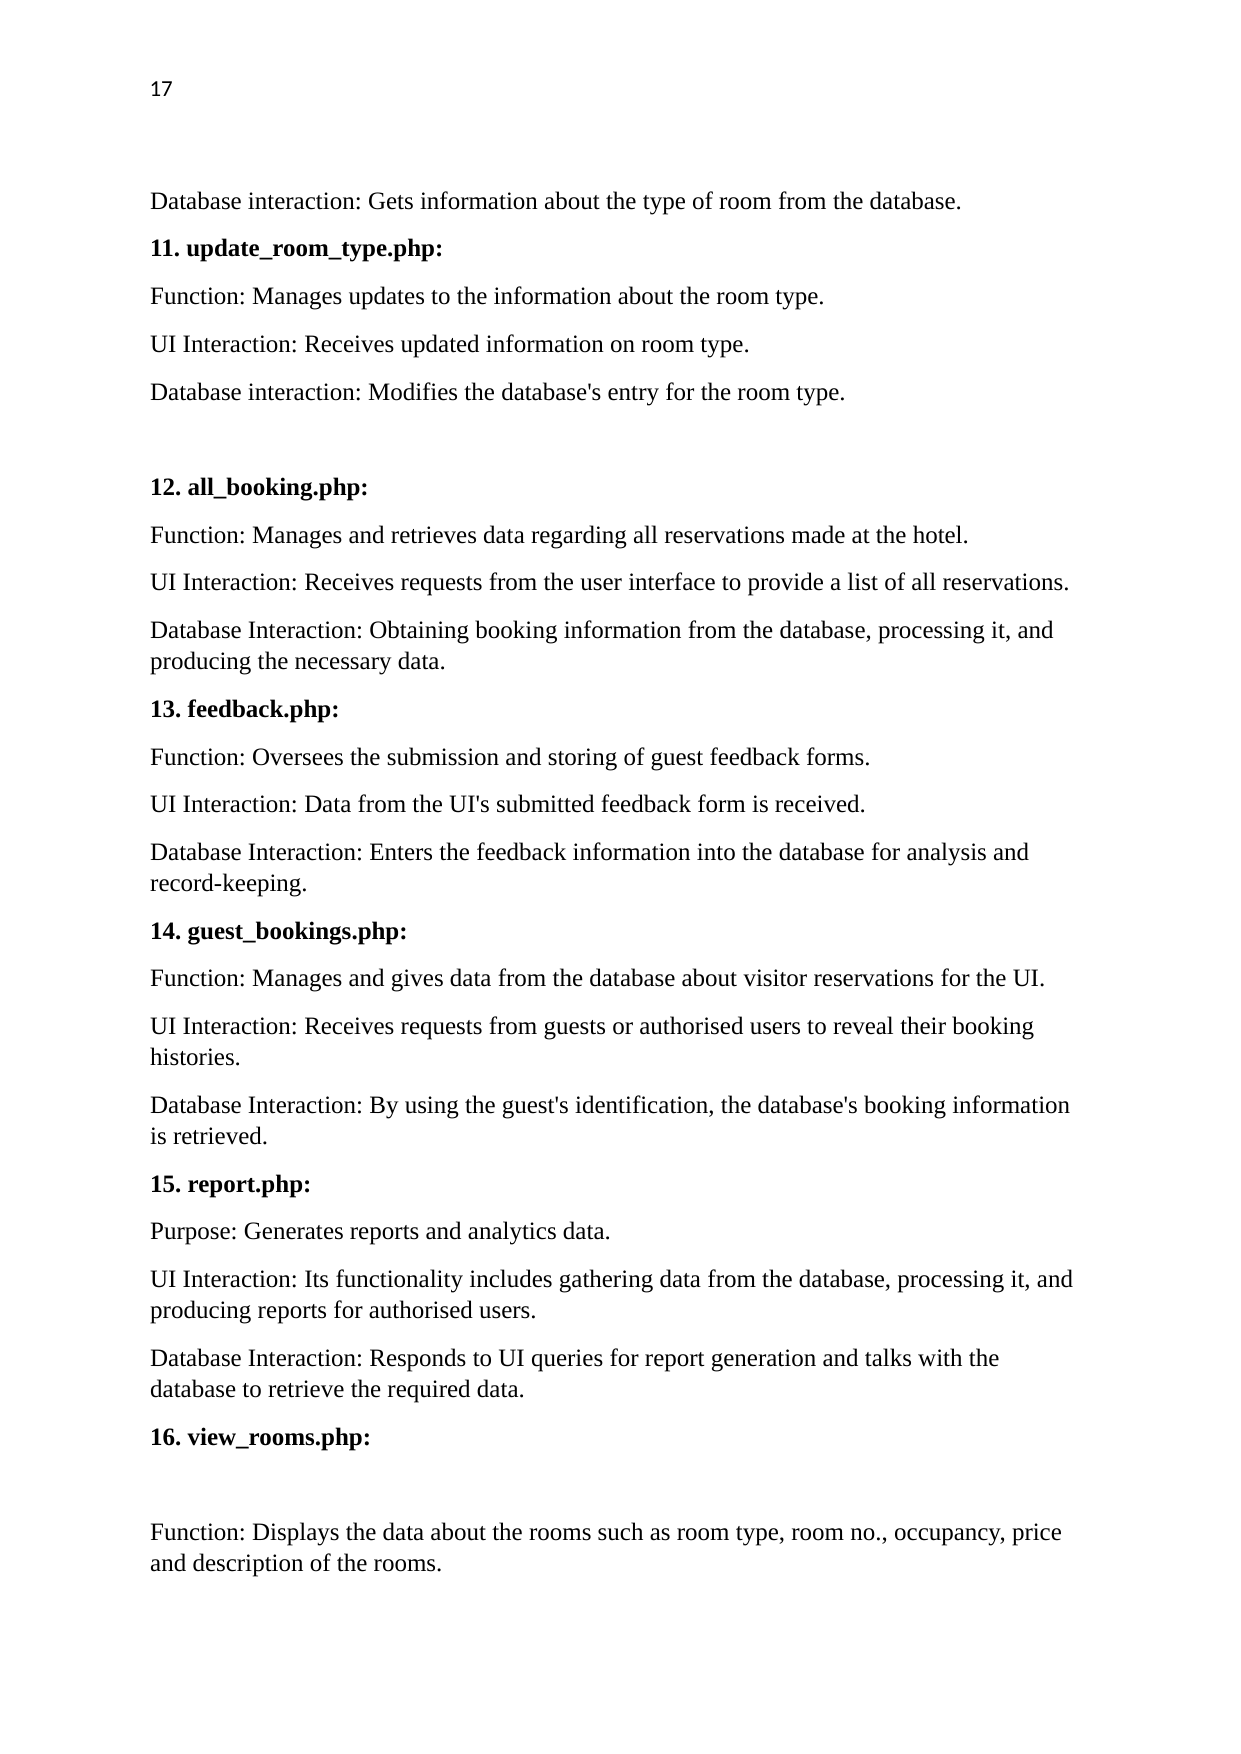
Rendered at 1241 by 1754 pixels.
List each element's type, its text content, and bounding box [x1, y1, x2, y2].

text 14. guest_bookings.php: [150, 916, 1090, 944]
text Database Interaction: By using the guest's identification, the database's booking information is retrieved. [150, 1090, 1090, 1150]
text Database Interaction: Enters the feedback information into the database for analysis and record-keeping. [150, 837, 1090, 897]
text Function: Oversees the submission and storing of guest feedback forms. [150, 742, 1090, 770]
text Database interaction: Gets information about the type of room from the database. [150, 186, 1090, 214]
text Function: Manages and gives data from the database about visitor reservations for the UI. [150, 963, 1090, 992]
text 11. update_room_type.php: [150, 233, 1090, 262]
text Function: Displays the data about the rooms such as room type, room no., occupancy, price and description of the rooms. [150, 1517, 1090, 1577]
text Database Interaction: Responds to UI queries for report generation and talks with the database to retrieve the required data. [150, 1343, 1090, 1403]
text Purpose: Generates reports and analytics data. [150, 1216, 1090, 1245]
text UI Interaction: Its functionality includes gathering data from the database, processing it, and producing reports for authorised users. [150, 1264, 1090, 1324]
text Database interaction: Modifies the database's entry for the room type. [150, 377, 1090, 405]
text UI Interaction: Data from the UI's submitted feedback form is received. [150, 789, 1090, 818]
text UI Interaction: Receives requests from guests or authorised users to reveal their booking histories. [150, 1011, 1090, 1071]
text Function: Manages updates to the information about the room type. [150, 281, 1090, 310]
text 15. report.php: [150, 1169, 1090, 1197]
text UI Interaction: Receives updated information on room type. [150, 329, 1090, 358]
text Database Interaction: Obtaining booking information from the database, processing it, and producing the necessary data. [150, 615, 1090, 675]
text UI Interaction: Receives requests from the user interface to provide a list of all reservations. [150, 567, 1090, 596]
text 16. view_rooms.php: [150, 1422, 1090, 1450]
text 12. all_booking.php: [150, 472, 1090, 501]
text 13. feedback.php: [150, 694, 1090, 723]
text Function: Manages and retrieves data regarding all reservations made at the hotel. [150, 520, 1090, 548]
